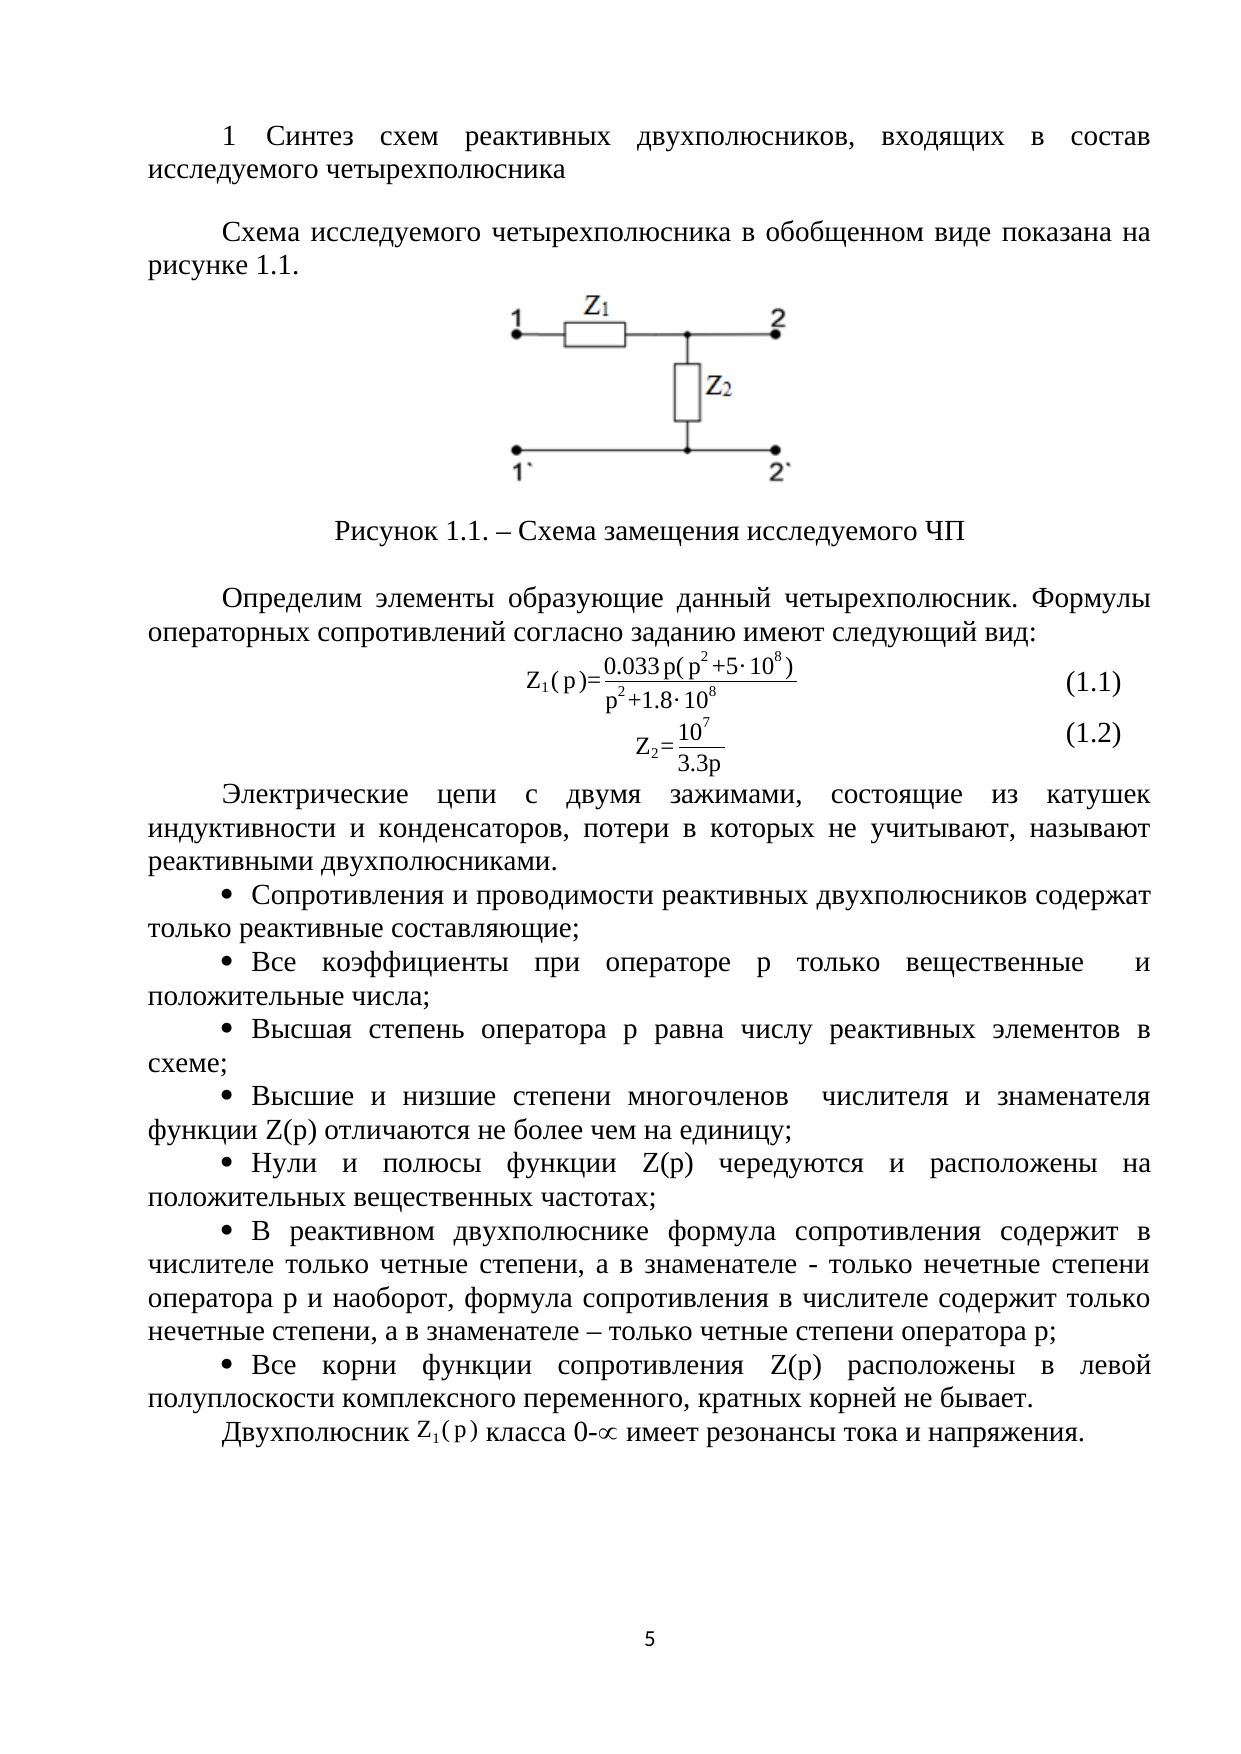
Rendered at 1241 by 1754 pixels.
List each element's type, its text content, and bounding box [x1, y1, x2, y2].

text Определим элементы образующие данный четырехполюсник. Формулы операторных сопротивлений согласно заданию имеют следующий вид: [148, 581, 1152, 648]
list Все коэффициенты при операторе р только вещественные и положительные числа; [148, 944, 1152, 1011]
list Все корни функции сопротивления Z(p) расположены в левой полуплоскости комплексного переменного, кратных корней не бывает. [148, 1347, 1152, 1414]
list Высшие и низшие степени многочленов числителя и знаменателя функции Z(p) отличаются не более чем на единицу; [148, 1078, 1152, 1146]
list Синтез схем реактивных двухполюсников, входящих в состав исследуемого четырехполюсника [148, 118, 1152, 185]
table_header (1.1) [966, 664, 1133, 698]
list Нули и полюсы функции Z(p) чередуются и расположены на положительных вещественных частотах; [148, 1146, 1152, 1213]
list В реактивном двухполюснике формула сопротивления содержит в числителе только четные степени, а в знаменателе - только нечетные степени оператора р и наоборот, формула сопротивления в числителе содержит только нечетные степени, а в знаменателе – только четные степени оператора р; [148, 1213, 1152, 1347]
table_header (1.2) [966, 715, 1133, 749]
text Электрические цепи с двумя зажимами, состоящие из катушек индуктивности и конденсаторов, потери в которых не учитывают, называют реактивными двухполюсниками. [148, 776, 1152, 877]
text Двухполюсник класса 0- имеет резонансы тока и напряжения. [148, 1414, 1152, 1448]
list Высшая степень оператора р равна числу реактивных элементов в схеме; [148, 1011, 1152, 1078]
list Сопротивления и проводимости реактивных двухполюсников содержат только реактивные составляющие; [148, 877, 1152, 944]
picture [498, 281, 801, 489]
text Рисунок 1.1. – Схема замещения исследуемого ЧП [148, 513, 1152, 547]
text Схема исследуемого четырехполюсника в обобщенном виде показана на рисунке 1.1. [148, 214, 1152, 281]
